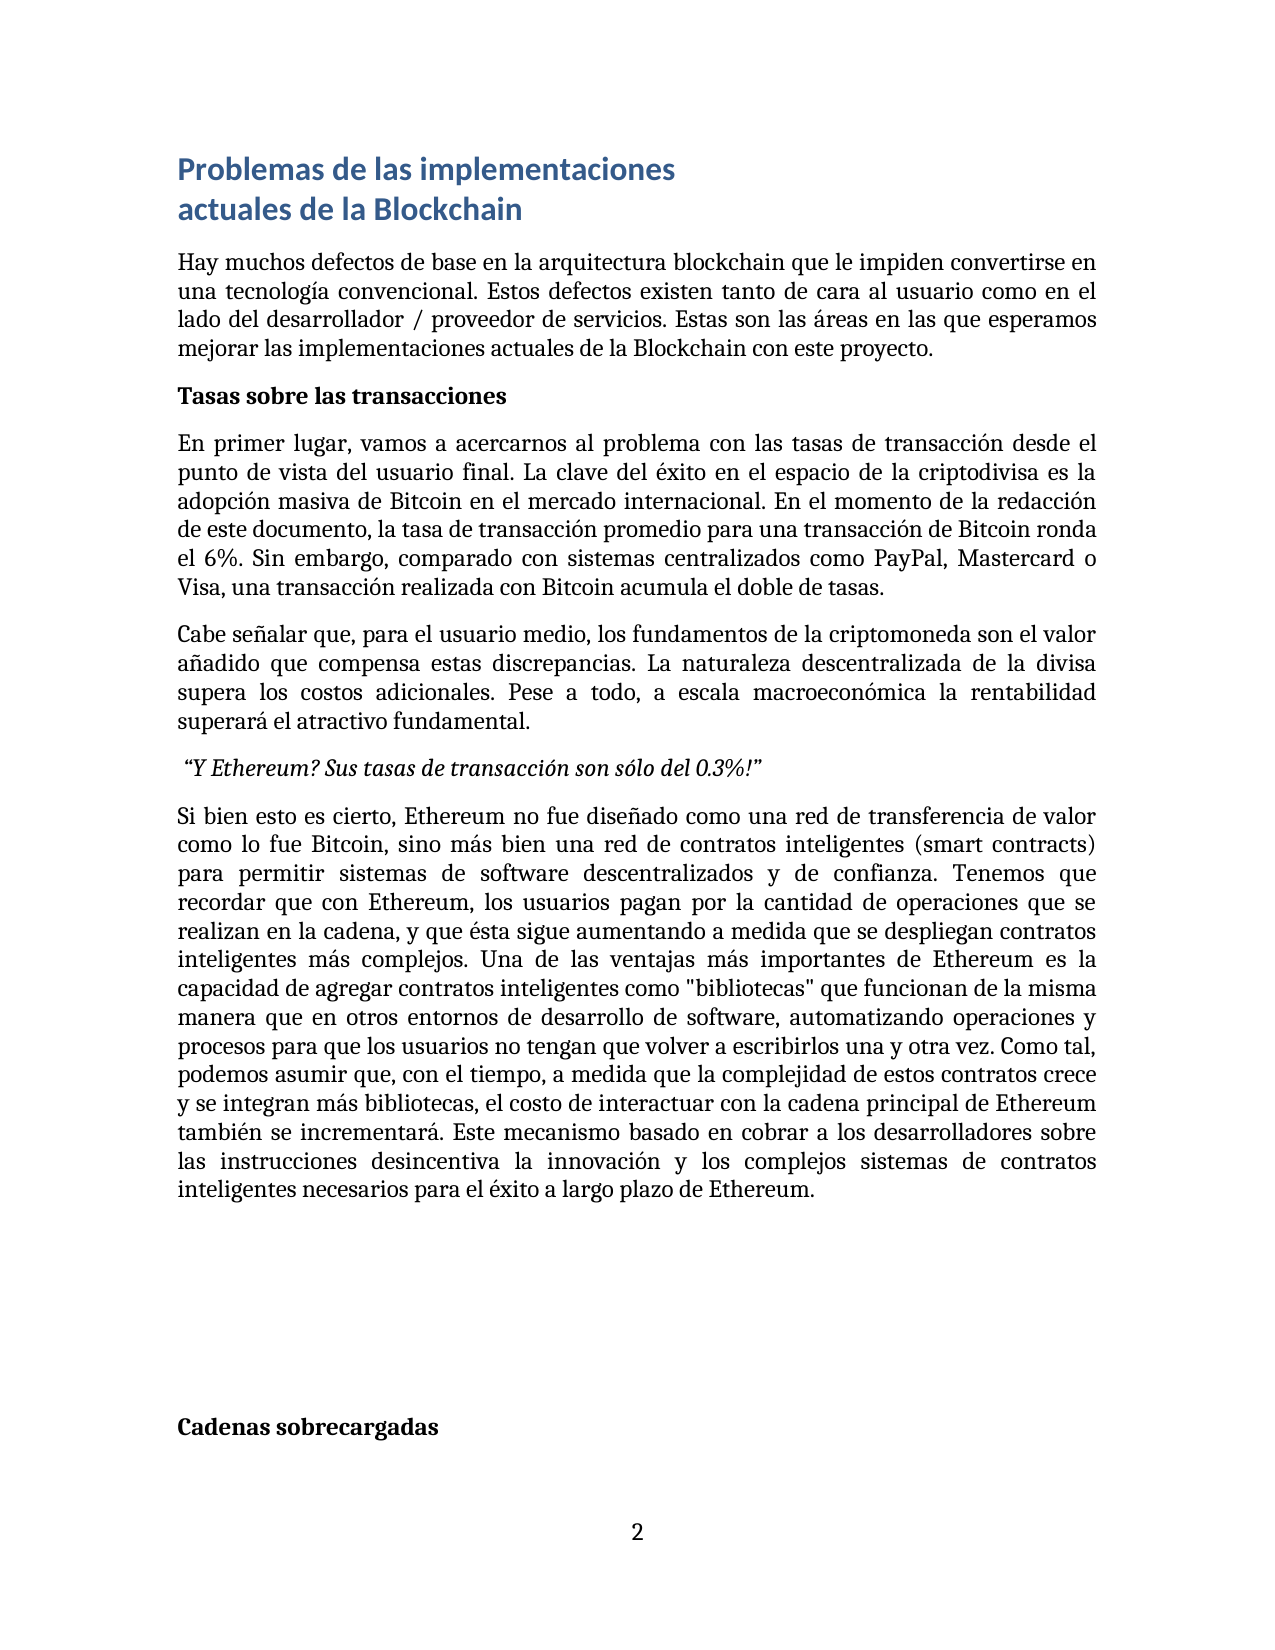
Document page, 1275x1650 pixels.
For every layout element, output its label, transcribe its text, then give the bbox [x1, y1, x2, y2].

subtitle Problemas de las implementaciones actuales de la Blockchain [177, 148, 1098, 229]
text Cadenas sobrecargadas [177, 1413, 1098, 1442]
text Tasas sobre las transacciones [177, 382, 1098, 410]
text “Y Ethereum? Sus tasas de transacción son sólo del 0.3%!” [177, 754, 1098, 783]
text Hay muchos defectos de base en la arquitectura blockchain que le impiden convertirse en una tecnología convencional. Estos defectos existen tanto de cara al usuario como en el lado del desarrollador / proveedor de servicios. Estas son las áreas en las que esperamos mejorar las implementaciones actuales de la Blockchain con este proyecto. [177, 248, 1098, 363]
text En primer lugar, vamos a acercarnos al problema con las tasas de transacción desde el punto de vista del usuario final. La clave del éxito en el espacio de la criptodivisa es la adopción masiva de Bitcoin en el mercado internacional. En el momento de la redacción de este documento, la tasa de transacción promedio para una transacción de Bitcoin ronda el 6%. Sin embargo, comparado con sistemas centralizados como PayPal, Mastercard o Visa, una transacción realizada con Bitcoin acumula el doble de tasas. [177, 429, 1098, 602]
text Si bien esto es cierto, Ethereum no fue diseñado como una red de transferencia de valor como lo fue Bitcoin, sino más bien una red de contratos inteligentes (smart contracts) para permitir sistemas de software descentralizados y de confianza. Tenemos que recordar que con Ethereum, los usuarios pagan por la cantidad de operaciones que se realizan en la cadena, y que ésta sigue aumentando a medida que se despliegan contratos inteligentes más complejos. Una de las ventajas más importantes de Ethereum es la capacidad de agregar contratos inteligentes como "bibliotecas" que funcionan de la misma manera que en otros entornos de desarrollo de software, automatizando operaciones y procesos para que los usuarios no tengan que volver a escribirlos una y otra vez. Como tal, podemos asumir que, con el tiempo, a medida que la complejidad de estos contratos crece y se integran más bibliotecas, el costo de interactuar con la cadena principal de Ethereum también se incrementará. Este mecanismo basado en cobrar a los desarrolladores sobre las instrucciones desincentiva la innovación y los complejos sistemas de contratos inteligentes necesarios para el éxito a largo plazo de Ethereum. [177, 802, 1098, 1204]
text Cabe señalar que, para el usuario medio, los fundamentos de la criptomoneda son el valor añadido que compensa estas discrepancias. La naturaleza descentralizada de la divisa supera los costos adicionales. Pese a todo, a escala macroeconómica la rentabilidad superará el atractivo fundamental. [177, 620, 1098, 735]
